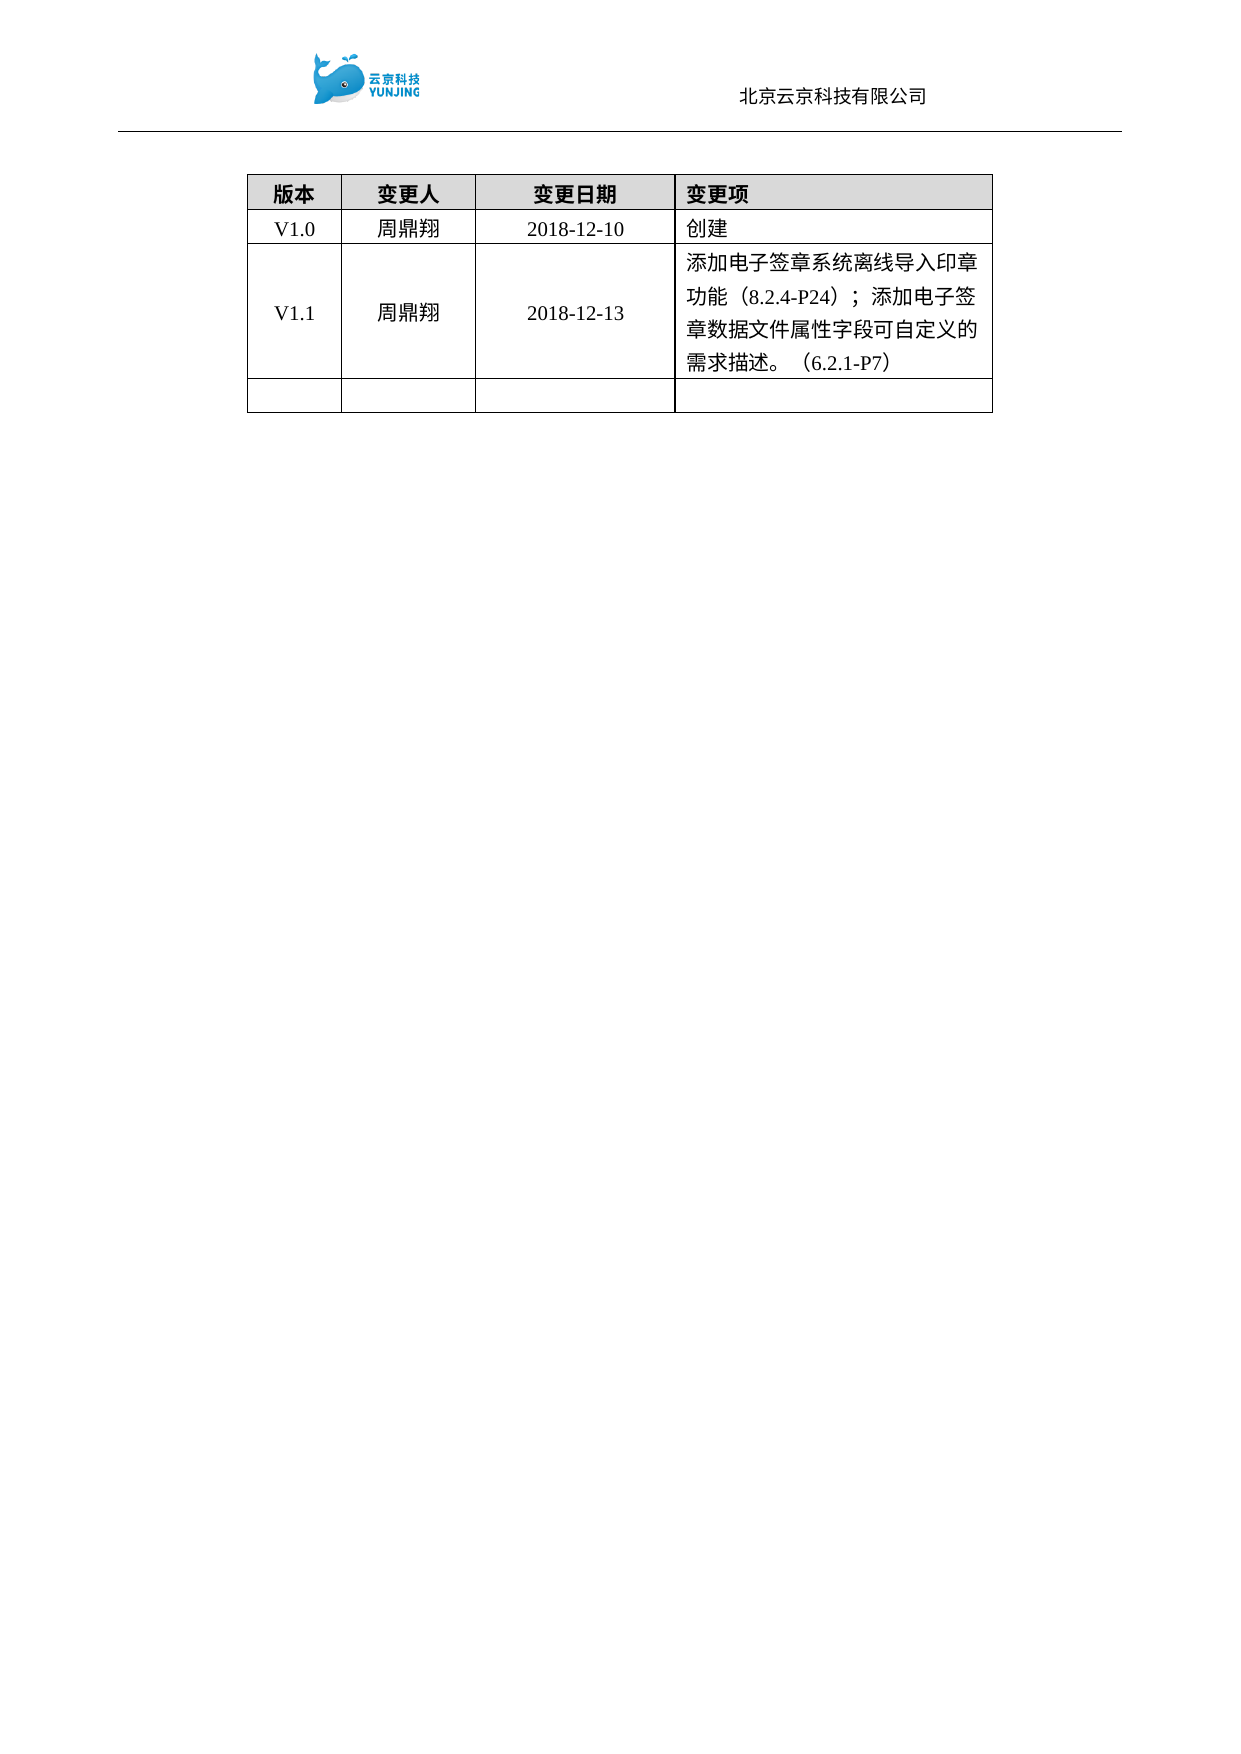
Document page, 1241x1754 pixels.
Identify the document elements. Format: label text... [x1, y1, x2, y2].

table_cell 周鼎翔 [342, 244, 475, 377]
table_cell V1.1 [248, 244, 341, 377]
table_cell 周鼎翔 [342, 210, 475, 243]
picture [313, 53, 420, 104]
table_cell [476, 379, 674, 412]
table_header 版本 [248, 175, 341, 209]
table_cell 添加电子签章系统离线导入印章功能（8.2.4-P24）；添加电子签章数据文件属性字段可自定义的需求描述。（6.2.1-P7） [676, 244, 992, 377]
table_cell V1.0 [248, 210, 341, 243]
table_cell [248, 379, 341, 412]
table_cell 2018-12-10 [476, 210, 674, 243]
table_cell [342, 379, 475, 412]
table_cell [676, 379, 992, 412]
table_header 变更项 [676, 175, 992, 209]
table_header 变更人 [342, 175, 475, 209]
table_header 变更日期 [476, 175, 674, 209]
table_cell 2018-12-13 [476, 244, 674, 377]
table_cell 创建 [676, 210, 992, 243]
